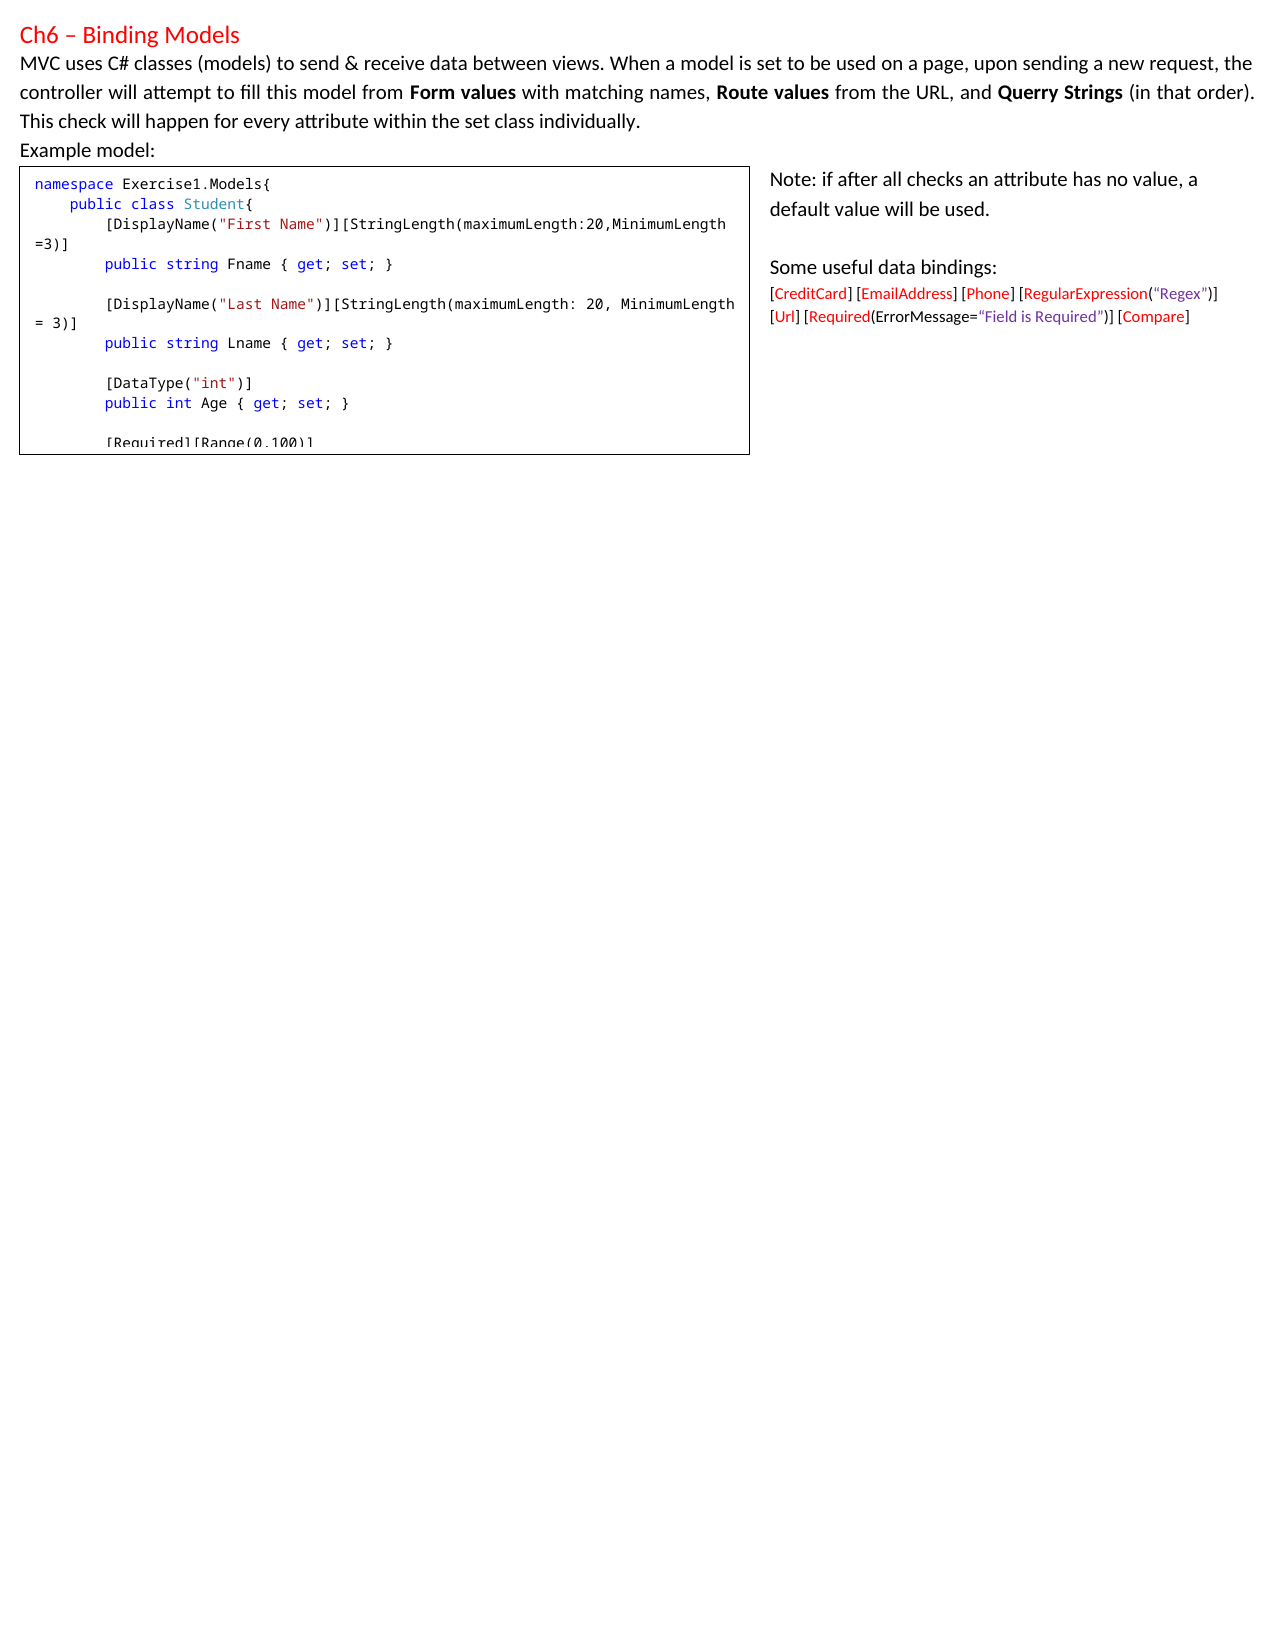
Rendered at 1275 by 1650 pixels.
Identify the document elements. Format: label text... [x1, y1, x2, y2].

text [CreditCard] [EmailAddress] [Phone] [RegularExpression(“Regex”)] [750, 283, 1256, 304]
text Some useful data bindings: [750, 254, 1256, 279]
text MVC uses C# classes (models) to send & receive data between views. When a model is set to be used on a page, upon sending a new request, the controller will attempt to fill this model from Form values with matching names, Route values from the URL, and Querry Strings (in that order). This check will happen for every attribute within the set class individually. [19, 50, 1256, 134]
text [Url] [Required(ErrorMessage=“Field is Required”)] [Compare] [750, 307, 1256, 327]
text Example model: [19, 137, 1256, 163]
text Ch6 – Binding Models [19, 19, 1256, 50]
text Note: if after all checks an attribute has no value, a default value will be used. [769, 167, 1256, 221]
